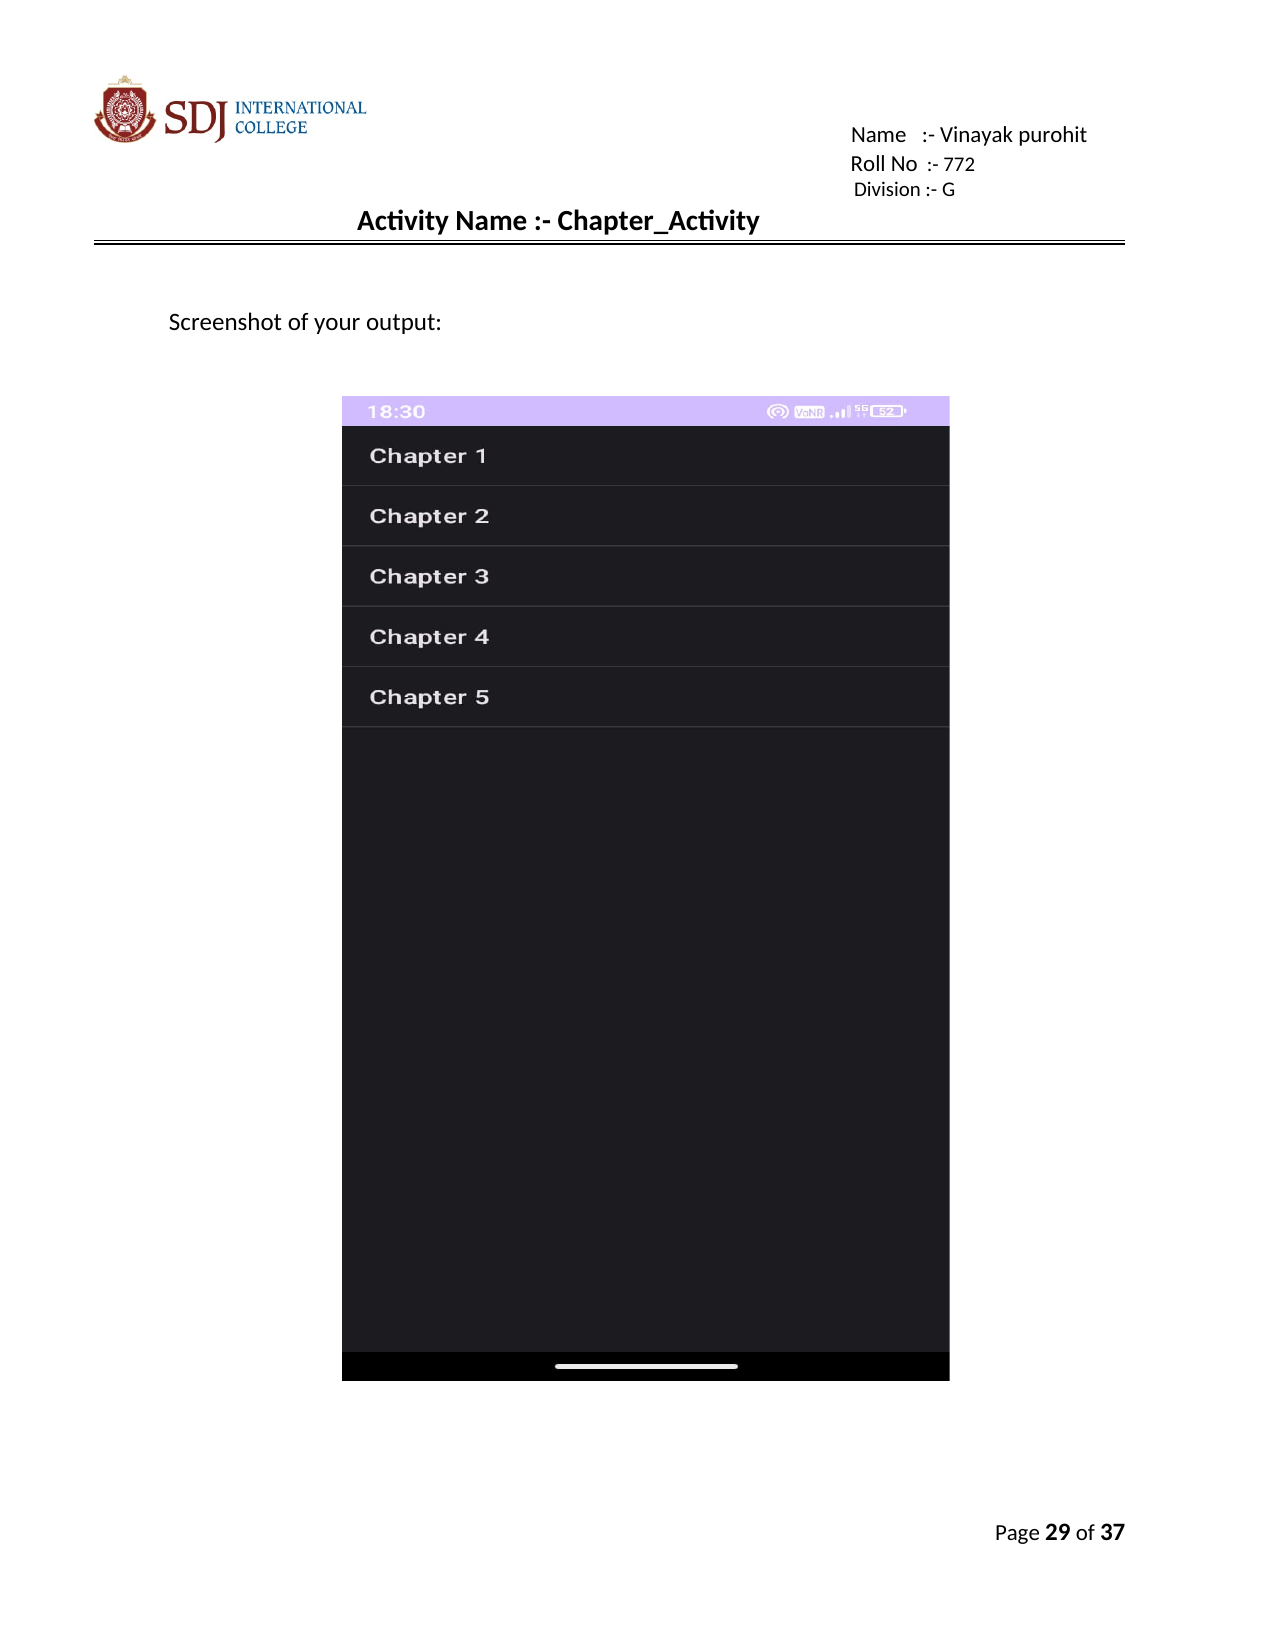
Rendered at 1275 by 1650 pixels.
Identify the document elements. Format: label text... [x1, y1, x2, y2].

list Screenshot of your output: [169, 306, 1125, 336]
picture [342, 396, 950, 1381]
text Activity Name :- Chapter_Activity [94, 202, 1125, 240]
picture [93, 75, 367, 143]
